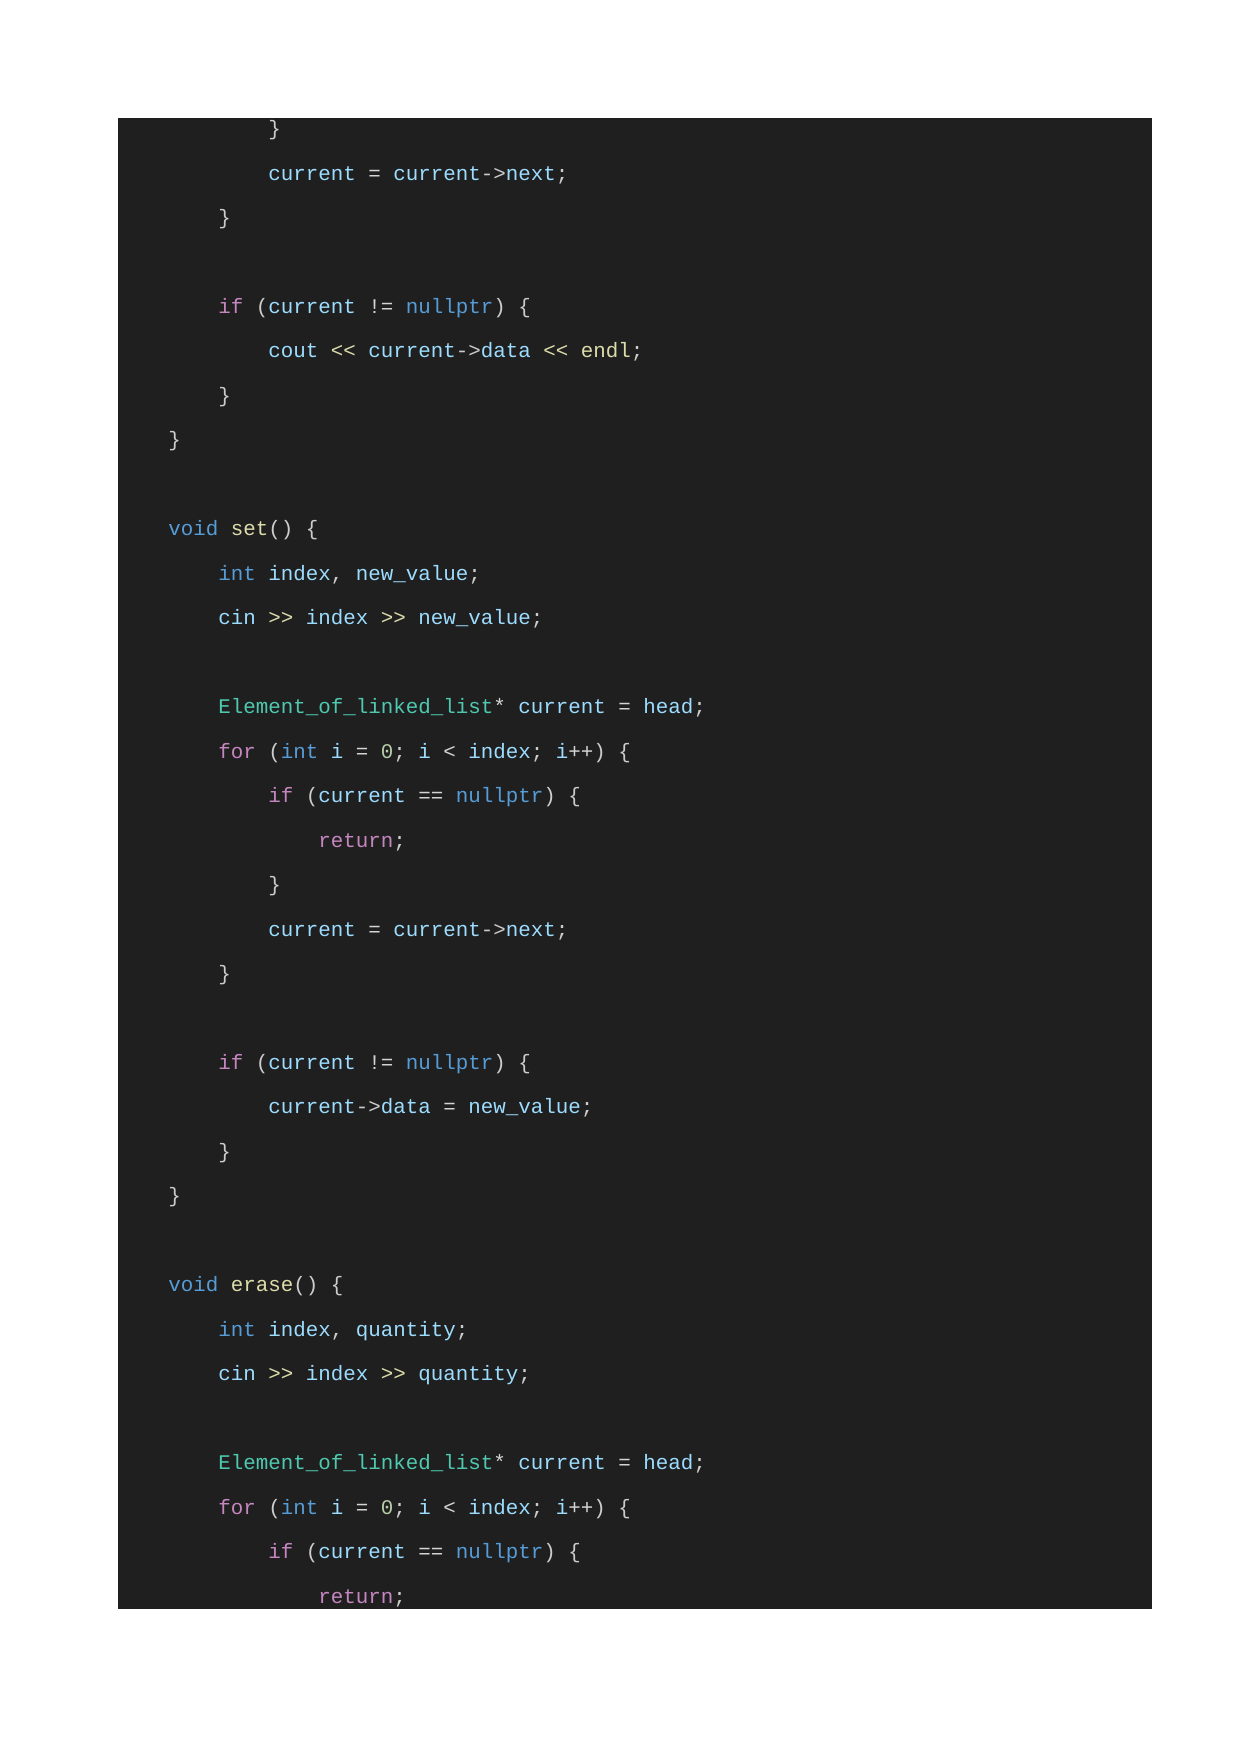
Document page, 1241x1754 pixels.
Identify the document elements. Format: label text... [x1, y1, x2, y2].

text for (int i = 0; i < index; i++) { [118, 741, 1152, 764]
text } [118, 1141, 1152, 1165]
text cin >> index >> quantity; [118, 1363, 1152, 1387]
text for (int i = 0; i < index; i++) { [118, 1497, 1152, 1521]
text current->data = new_value; [118, 1097, 1152, 1120]
text } [118, 429, 1152, 453]
text Element_of_linked_list* current = head; [118, 1452, 1152, 1476]
text if (current != nullptr) { [118, 1052, 1152, 1076]
text } [118, 963, 1152, 987]
text current = current->next; [118, 919, 1152, 942]
text } [118, 207, 1152, 231]
text cout << current->data << endl; [118, 340, 1152, 364]
text void erase() { [118, 1274, 1152, 1298]
text } [118, 118, 1152, 142]
text } [118, 1186, 1152, 1209]
text } [118, 385, 1152, 408]
text void set() { [118, 518, 1152, 542]
text int index, new_value; [118, 563, 1152, 586]
text cin >> index >> new_value; [118, 607, 1152, 631]
text return; [118, 830, 1152, 853]
text return; [118, 1586, 1152, 1609]
text if (current == nullptr) { [118, 785, 1152, 809]
text current = current->next; [118, 162, 1152, 186]
text int index, quantity; [118, 1319, 1152, 1343]
text if (current == nullptr) { [118, 1541, 1152, 1565]
text Element_of_linked_list* current = head; [118, 696, 1152, 720]
text } [118, 874, 1152, 898]
text if (current != nullptr) { [118, 296, 1152, 319]
